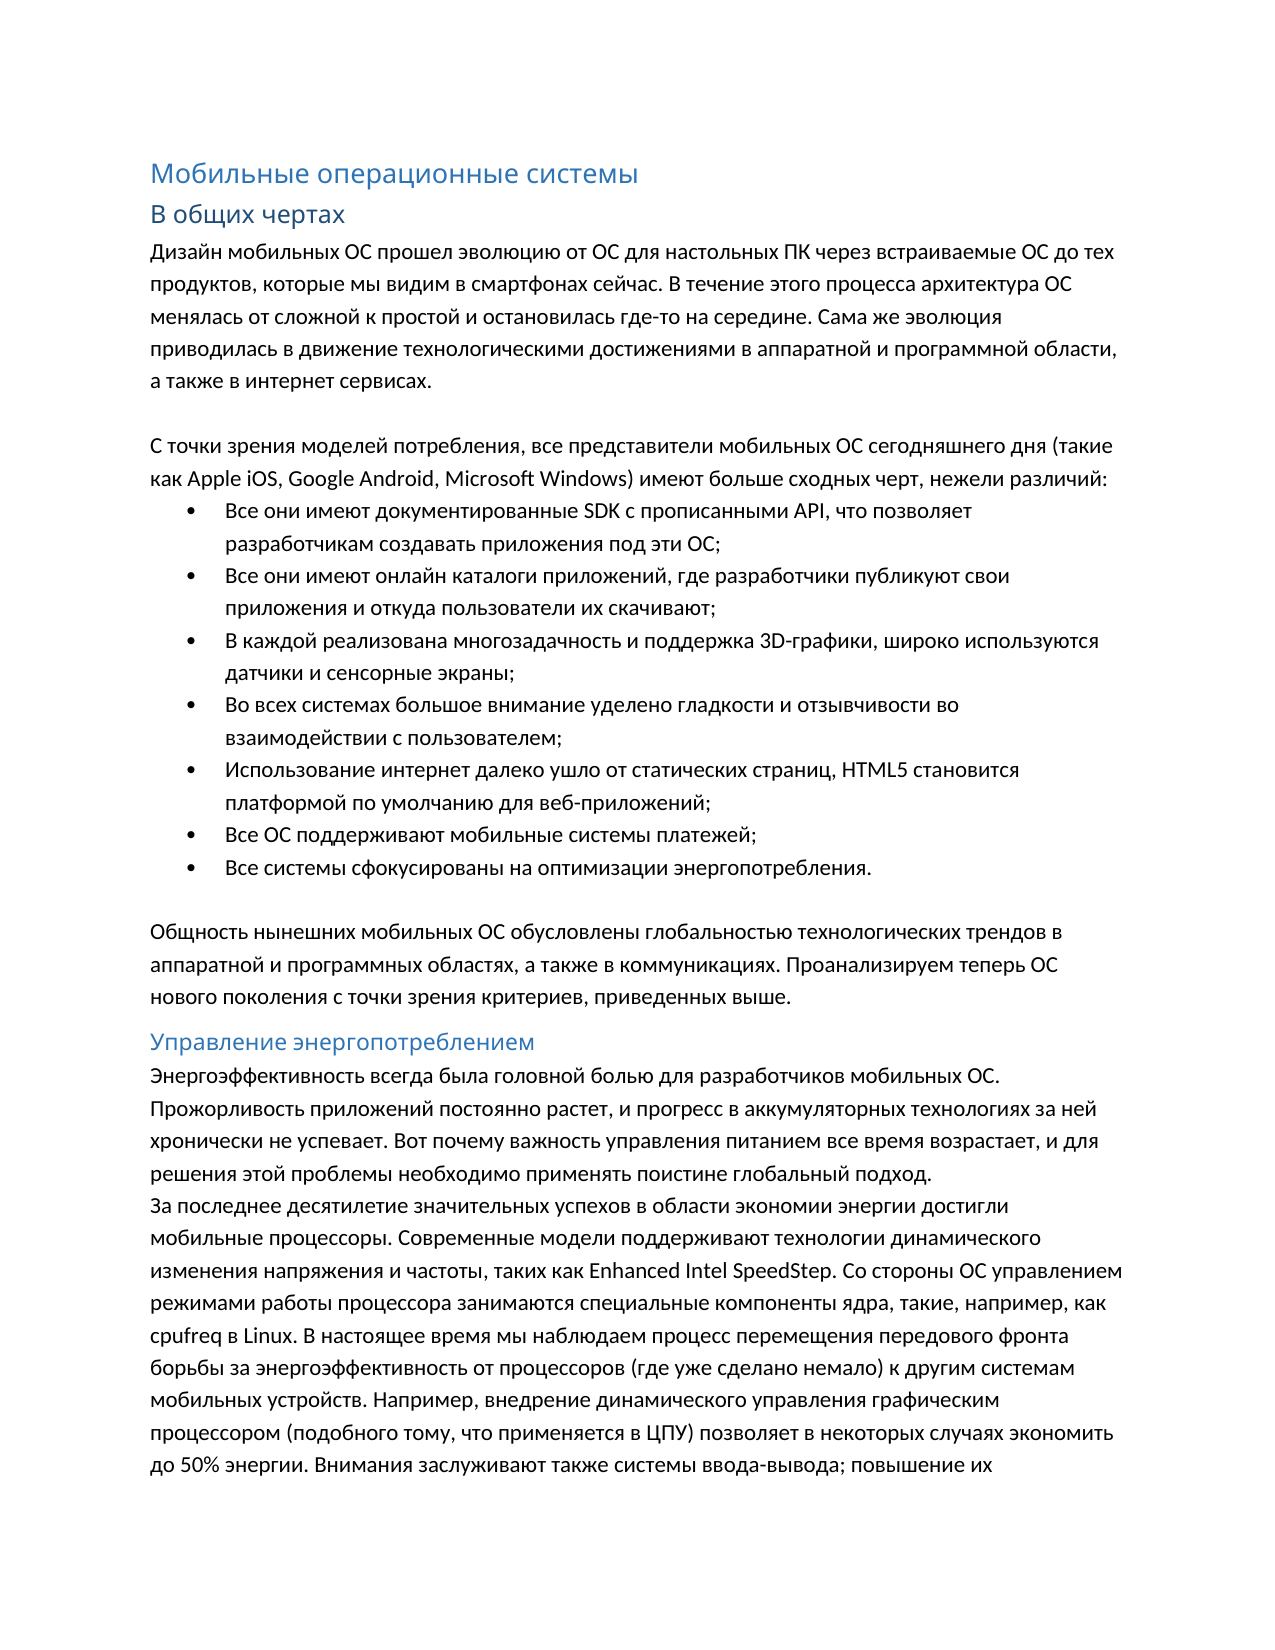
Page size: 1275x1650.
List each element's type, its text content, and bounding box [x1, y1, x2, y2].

text Дизайн мобильных ОС прошел эволюцию от ОС для настольных ПК через встраиваемые ОС до тех продуктов, которые мы видим в смартфонах сейчас. В течение этого процесса архитектура ОС менялась от сложной к простой и остановилась где-то на середине. Сама же эволюция приводилась в движение технологическими достижениями в аппаратной и программной области, а также в интернет сервисах. [150, 233, 1125, 395]
list Использование интернет далеко ушло от статических страниц, HTML5 становится платформой по умолчанию для веб-приложений; [187, 751, 1125, 816]
list Все системы сфокусированы на оптимизации энергопотребления. [187, 848, 1125, 881]
list В каждой реализована многозадачность и поддержка 3D-графики, широко используются датчики и сенсорные экраны; [187, 621, 1125, 686]
subtitle Управление энергопотреблением [150, 1025, 1125, 1057]
list Во всех системах большое внимание уделено гладкости и отзывчивости во взаимодействии с пользователем; [187, 686, 1125, 751]
list Все они имеют онлайн каталоги приложений, где разработчики публикуют свои приложения и откуда пользователи их скачивают; [187, 557, 1125, 621]
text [150, 1057, 1125, 1478]
text С точки зрения моделей потребления, все представители мобильных ОС сегодняшнего дня (такие как Apple iOS, Google Android, Microsoft Windows) имеют больше сходных черт, нежели различий: [150, 395, 1125, 492]
text Общность нынешних мобильных ОС обусловлены глобальностью технологических трендов в аппаратной и программных областях, а также в коммуникациях. Проанализируем теперь ОС нового поколения с точки зрения критериев, приведенных выше. [150, 881, 1125, 1010]
list Все ОС поддерживают мобильные системы платежей; [187, 816, 1125, 848]
subtitle Мобильные операционные системы [150, 154, 1125, 191]
list Все они имеют документированные SDK с прописанными API, что позволяет разработчикам создавать приложения под эти ОС; [187, 492, 1125, 557]
subtitle В общих чертах [150, 197, 1125, 231]
